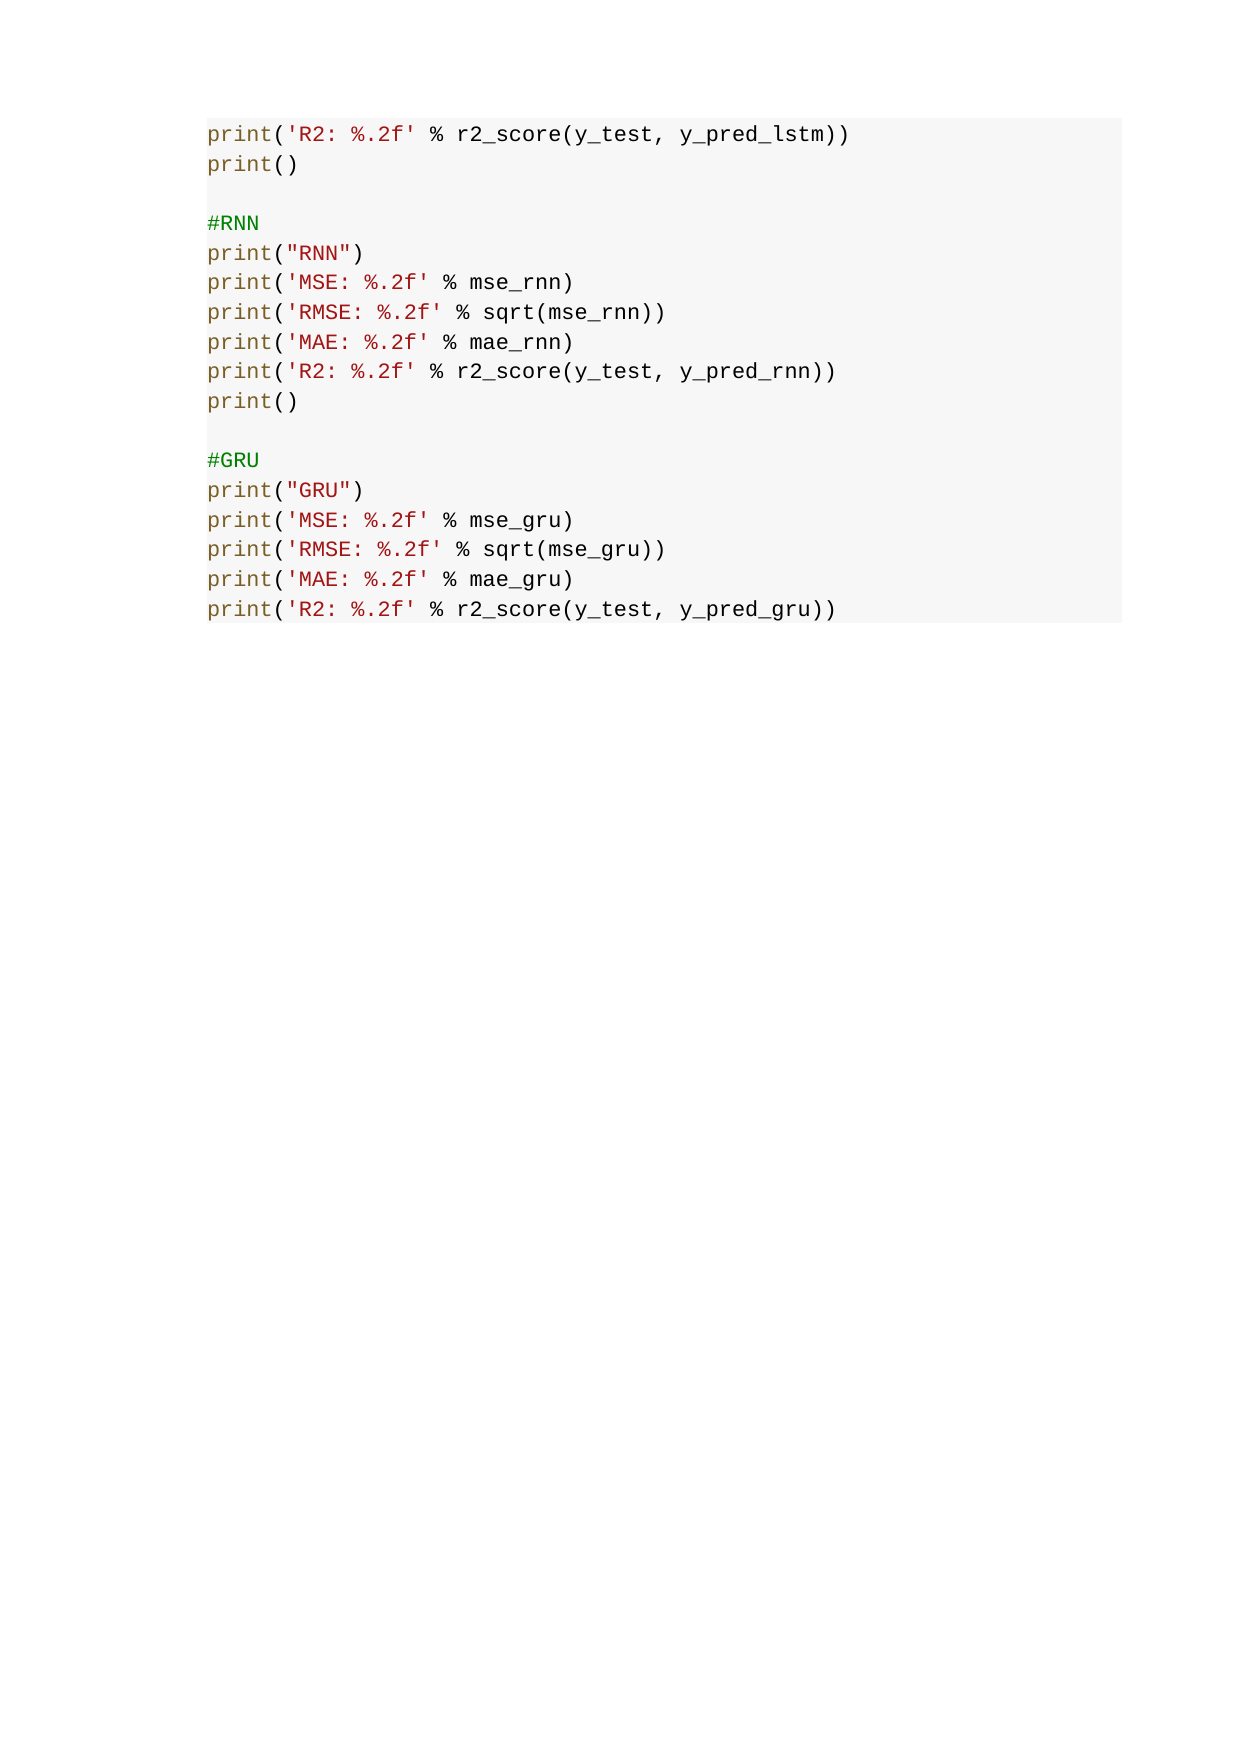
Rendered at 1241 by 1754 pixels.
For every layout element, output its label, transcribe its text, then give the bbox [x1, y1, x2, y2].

text print("GRU") [207, 474, 1122, 504]
text print('R2: %.2f' % r2_score(y_test, y_pred_rnn)) [207, 356, 1122, 385]
text print('MSE: %.2f' % mse_gru) [207, 504, 1122, 534]
text print('MAE: %.2f' % mae_gru) [207, 563, 1122, 593]
text print('MSE: %.2f' % mse_rnn) [207, 267, 1122, 296]
text #GRU [207, 445, 1122, 474]
text print('RMSE: %.2f' % sqrt(mse_gru)) [207, 534, 1122, 563]
text print() [207, 385, 1122, 415]
text print('RMSE: %.2f' % sqrt(mse_rnn)) [207, 296, 1122, 326]
text print('MAE: %.2f' % mae_rnn) [207, 326, 1122, 356]
text print('R2: %.2f' % r2_score(y_test, y_pred_gru)) [207, 593, 1122, 623]
text #RNN [207, 207, 1122, 237]
text print("RNN") [207, 237, 1122, 267]
text print() [207, 148, 1122, 177]
text print('R2: %.2f' % r2_score(y_test, y_pred_lstm)) [207, 118, 1122, 148]
